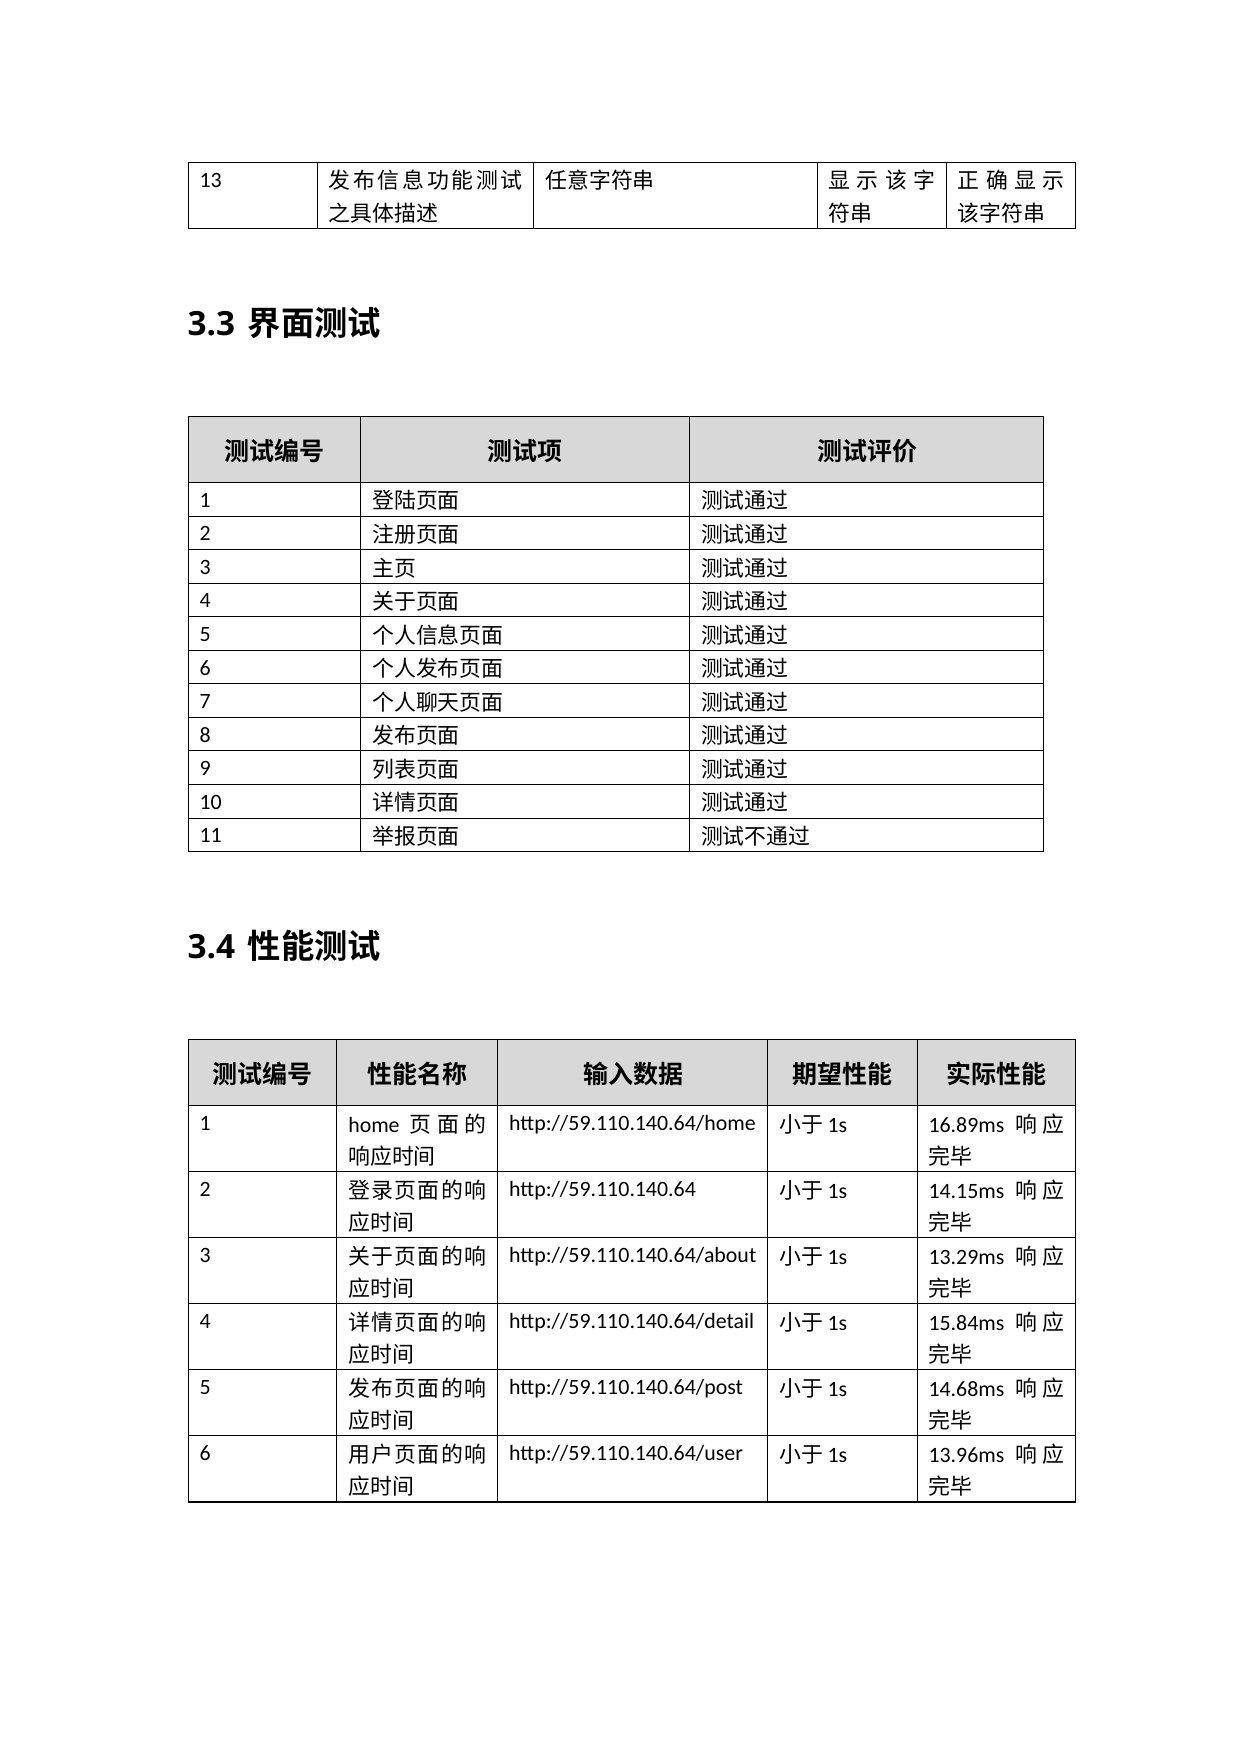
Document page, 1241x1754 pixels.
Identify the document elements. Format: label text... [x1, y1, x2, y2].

table_cell 测试通过 [690, 517, 1043, 549]
table_cell 列表页面 [361, 751, 689, 784]
table_cell 5 [189, 1370, 336, 1435]
table_header 测试项 [361, 417, 689, 482]
table_cell 测试通过 [690, 483, 1043, 516]
table_cell 2 [189, 1172, 336, 1237]
table_header 性能名称 [337, 1040, 497, 1105]
table_header 测试评价 [690, 417, 1043, 482]
table_cell 测试通过 [690, 785, 1043, 817]
table_cell 14.68ms响应完毕 [918, 1370, 1075, 1435]
subtitle 界面测试 [187, 289, 1053, 354]
table_cell 测试通过 [690, 550, 1043, 583]
table_cell home页面的响应时间 [337, 1106, 497, 1171]
table_cell 关于页面的响应时间 [337, 1238, 497, 1303]
table_cell 测试通过 [690, 651, 1043, 683]
table_cell 16.89ms响应完毕 [918, 1106, 1075, 1171]
table_cell http://59.110.140.64/post [498, 1370, 767, 1435]
table_header 实际性能 [918, 1040, 1075, 1105]
table_cell 4 [189, 1304, 336, 1369]
table_cell 举报页面 [361, 819, 689, 851]
table_cell 小于1s [768, 1238, 917, 1303]
table_cell 测试通过 [690, 617, 1043, 650]
table_cell 6 [189, 651, 360, 683]
table_cell 小于1s [768, 1370, 917, 1435]
table_cell 8 [189, 718, 360, 750]
table_cell 任意字符串 [534, 163, 817, 228]
table_cell 测试通过 [690, 584, 1043, 616]
table_cell 11 [189, 819, 360, 851]
table_cell 登陆页面 [361, 483, 689, 516]
table_cell 小于1s [768, 1436, 917, 1501]
table_cell http://59.110.140.64/detail [498, 1304, 767, 1369]
table_cell 1 [189, 483, 360, 516]
table_cell 个人聊天页面 [361, 684, 689, 717]
table_cell 关于页面 [361, 584, 689, 616]
table_cell 小于1s [768, 1172, 917, 1237]
table_cell 4 [189, 584, 360, 616]
table_cell 注册页面 [361, 517, 689, 549]
table_cell 发布页面的响应时间 [337, 1370, 497, 1435]
table_cell 2 [189, 517, 360, 549]
table_cell 详情页面的响应时间 [337, 1304, 497, 1369]
table_header 输入数据 [498, 1040, 767, 1105]
table_cell 1 [189, 1106, 336, 1171]
table_cell 用户页面的响应时间 [337, 1436, 497, 1501]
table_cell 7 [189, 684, 360, 717]
table_cell 15.84ms响应完毕 [918, 1304, 1075, 1369]
table_cell 测试通过 [690, 751, 1043, 784]
table_cell http://59.110.140.64/home [498, 1106, 767, 1171]
table_cell 10 [189, 785, 360, 817]
table_cell 14.15ms响应完毕 [918, 1172, 1075, 1237]
table_header 测试编号 [189, 1040, 336, 1105]
table_cell 测试通过 [690, 684, 1043, 717]
table_cell 9 [189, 751, 360, 784]
table_cell 测试不通过 [690, 819, 1043, 851]
table_cell 5 [189, 617, 360, 650]
table_cell 登录页面的响应时间 [337, 1172, 497, 1237]
table_cell http://59.110.140.64/user [498, 1436, 767, 1501]
table_cell 个人发布页面 [361, 651, 689, 683]
table_cell 13 [189, 163, 317, 228]
table_cell 个人信息页面 [361, 617, 689, 650]
table_cell 13.29ms响应完毕 [918, 1238, 1075, 1303]
table_cell 6 [189, 1436, 336, 1501]
table_cell 发布信息功能测试之具体描述 [318, 163, 533, 228]
table_header 期望性能 [768, 1040, 917, 1105]
table_cell 正确显示该字符串 [947, 163, 1075, 228]
table_cell 主页 [361, 550, 689, 583]
table_cell 13.96ms响应完毕 [918, 1436, 1075, 1501]
table_cell 发布页面 [361, 718, 689, 750]
table_cell 详情页面 [361, 785, 689, 817]
table_header 测试编号 [189, 417, 360, 482]
table_cell 显示该字符串 [818, 163, 946, 228]
table_cell http://59.110.140.64 [498, 1172, 767, 1237]
table_cell 小于1s [768, 1106, 917, 1171]
table_cell 小于1s [768, 1304, 917, 1369]
table_cell 测试通过 [690, 718, 1043, 750]
table_cell 3 [189, 1238, 336, 1303]
table_cell http://59.110.140.64/about [498, 1238, 767, 1303]
table_cell 3 [189, 550, 360, 583]
subtitle 性能测试 [187, 912, 1053, 977]
